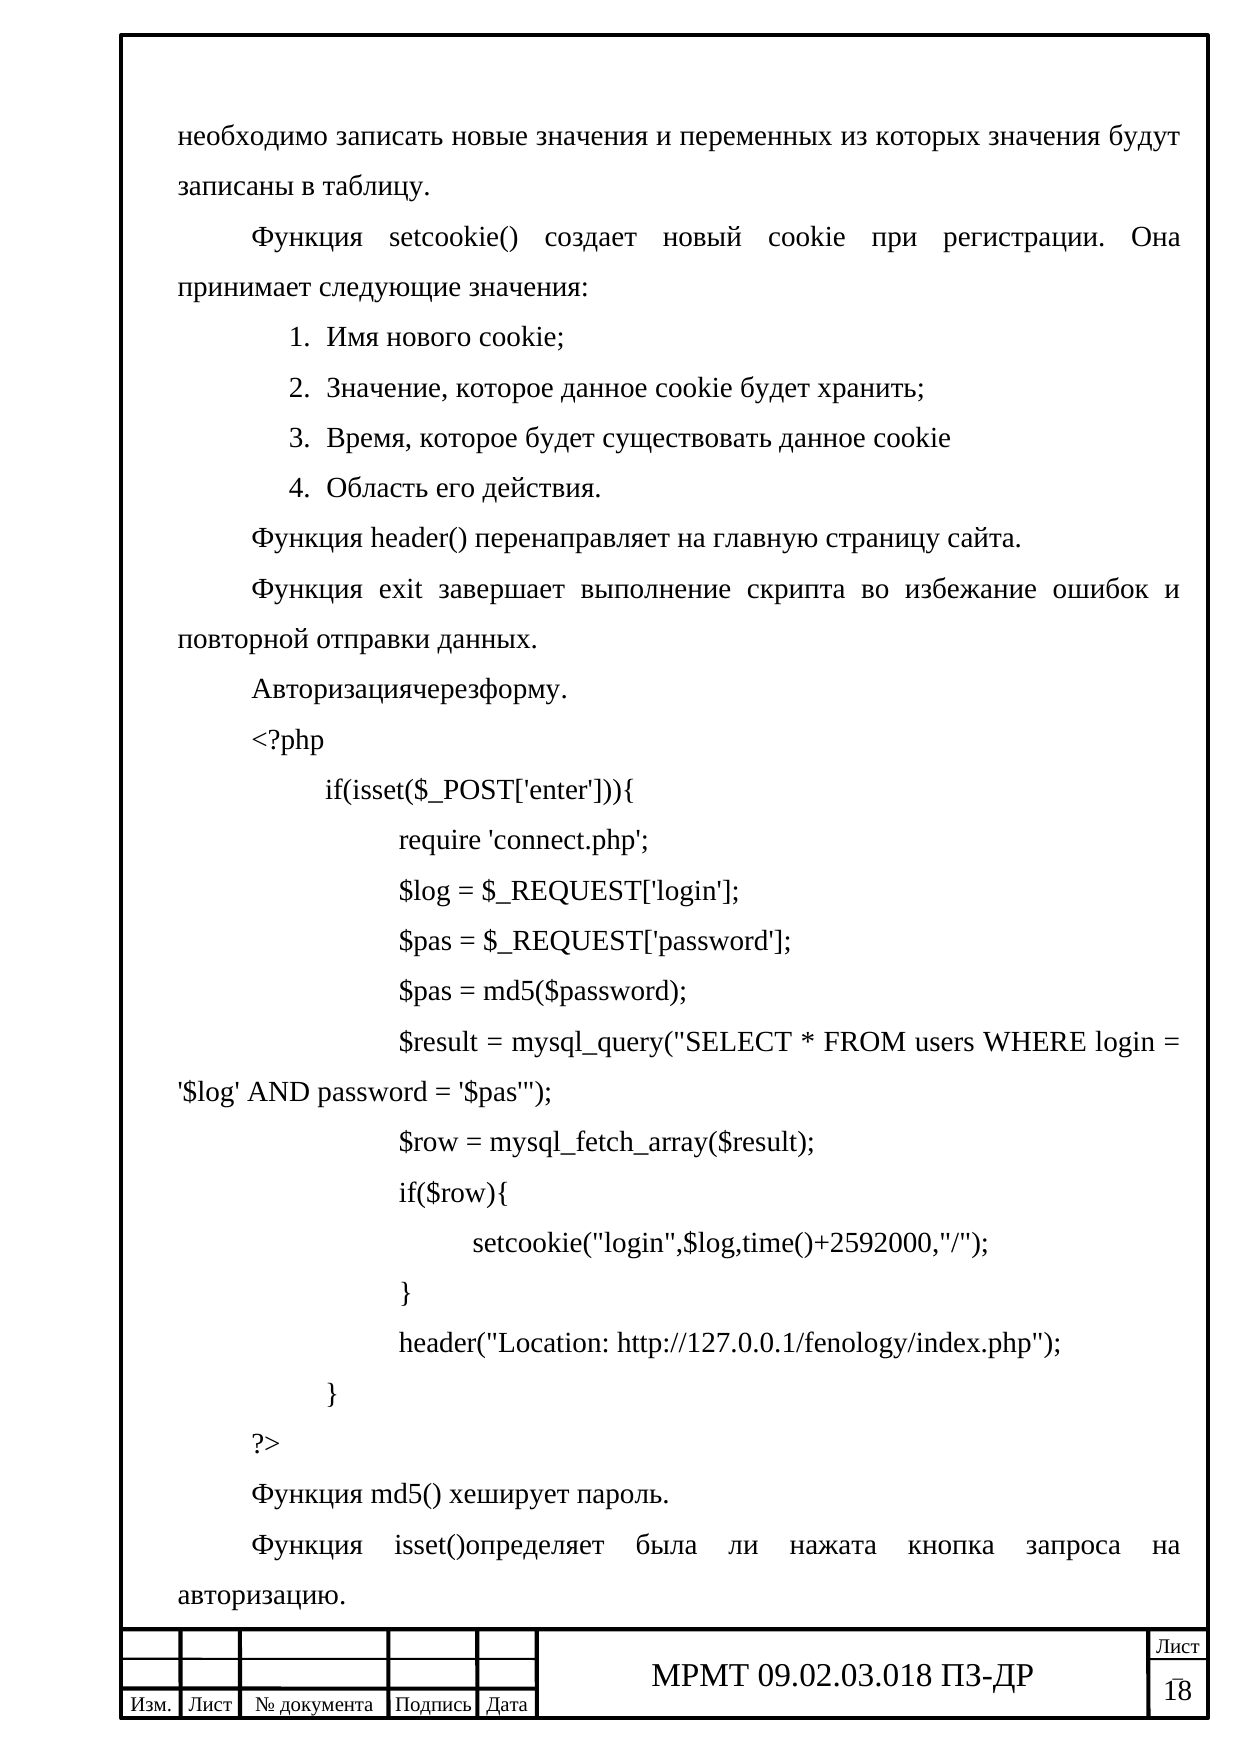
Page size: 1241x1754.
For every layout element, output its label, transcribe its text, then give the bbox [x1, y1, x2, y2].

text $pas = $_REQUEST['password']; [177, 923, 1181, 957]
list Значение, которое данное cookie будет хранить; [288, 370, 1181, 403]
text if(isset($_POST['enter'])){ [177, 772, 1181, 806]
text Авторизациячерезформу. [177, 672, 1181, 705]
text $log = $_REQUEST['login']; [177, 873, 1181, 906]
text require 'connect.php'; [177, 822, 1181, 856]
text $pas = md5($password); [177, 973, 1181, 1007]
list Имя нового cookie; [288, 319, 1181, 353]
text ?> [177, 1426, 1181, 1460]
text if($row){ [177, 1175, 1181, 1208]
text Функция md5() хеширует пароль. [177, 1477, 1181, 1510]
text } [177, 1376, 1181, 1409]
text Функция isset()определяет была ли нажата кнопка запроса на авторизацию. [177, 1527, 1181, 1611]
list Область его действия. [288, 470, 1181, 504]
list Время, которое будет существовать данное cookie [288, 420, 1181, 453]
text $row = mysql_fetch_array($result); [177, 1124, 1181, 1158]
text header("Location: http://127.0.0.1/fenology/index.php"); [177, 1326, 1181, 1359]
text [177, 118, 1181, 202]
text setcookie("login",$log,time()+2592000,"/"); [177, 1225, 1181, 1258]
text } [177, 1275, 1181, 1309]
text <?php [177, 722, 1181, 755]
text Функция exit завершает выполнение скрипта во избежание ошибок и повторной отправки данных. [177, 571, 1181, 655]
text $result = mysql_query("SELECT * FROM users WHERE login = '$log' AND password = '$pas'"); [177, 1024, 1181, 1108]
text Функция header() перенаправляет на главную страницу сайта. [177, 521, 1181, 554]
text Функция setcookie() создает новый cookie при регистрации. Она принимает следующие значения: [177, 219, 1181, 303]
